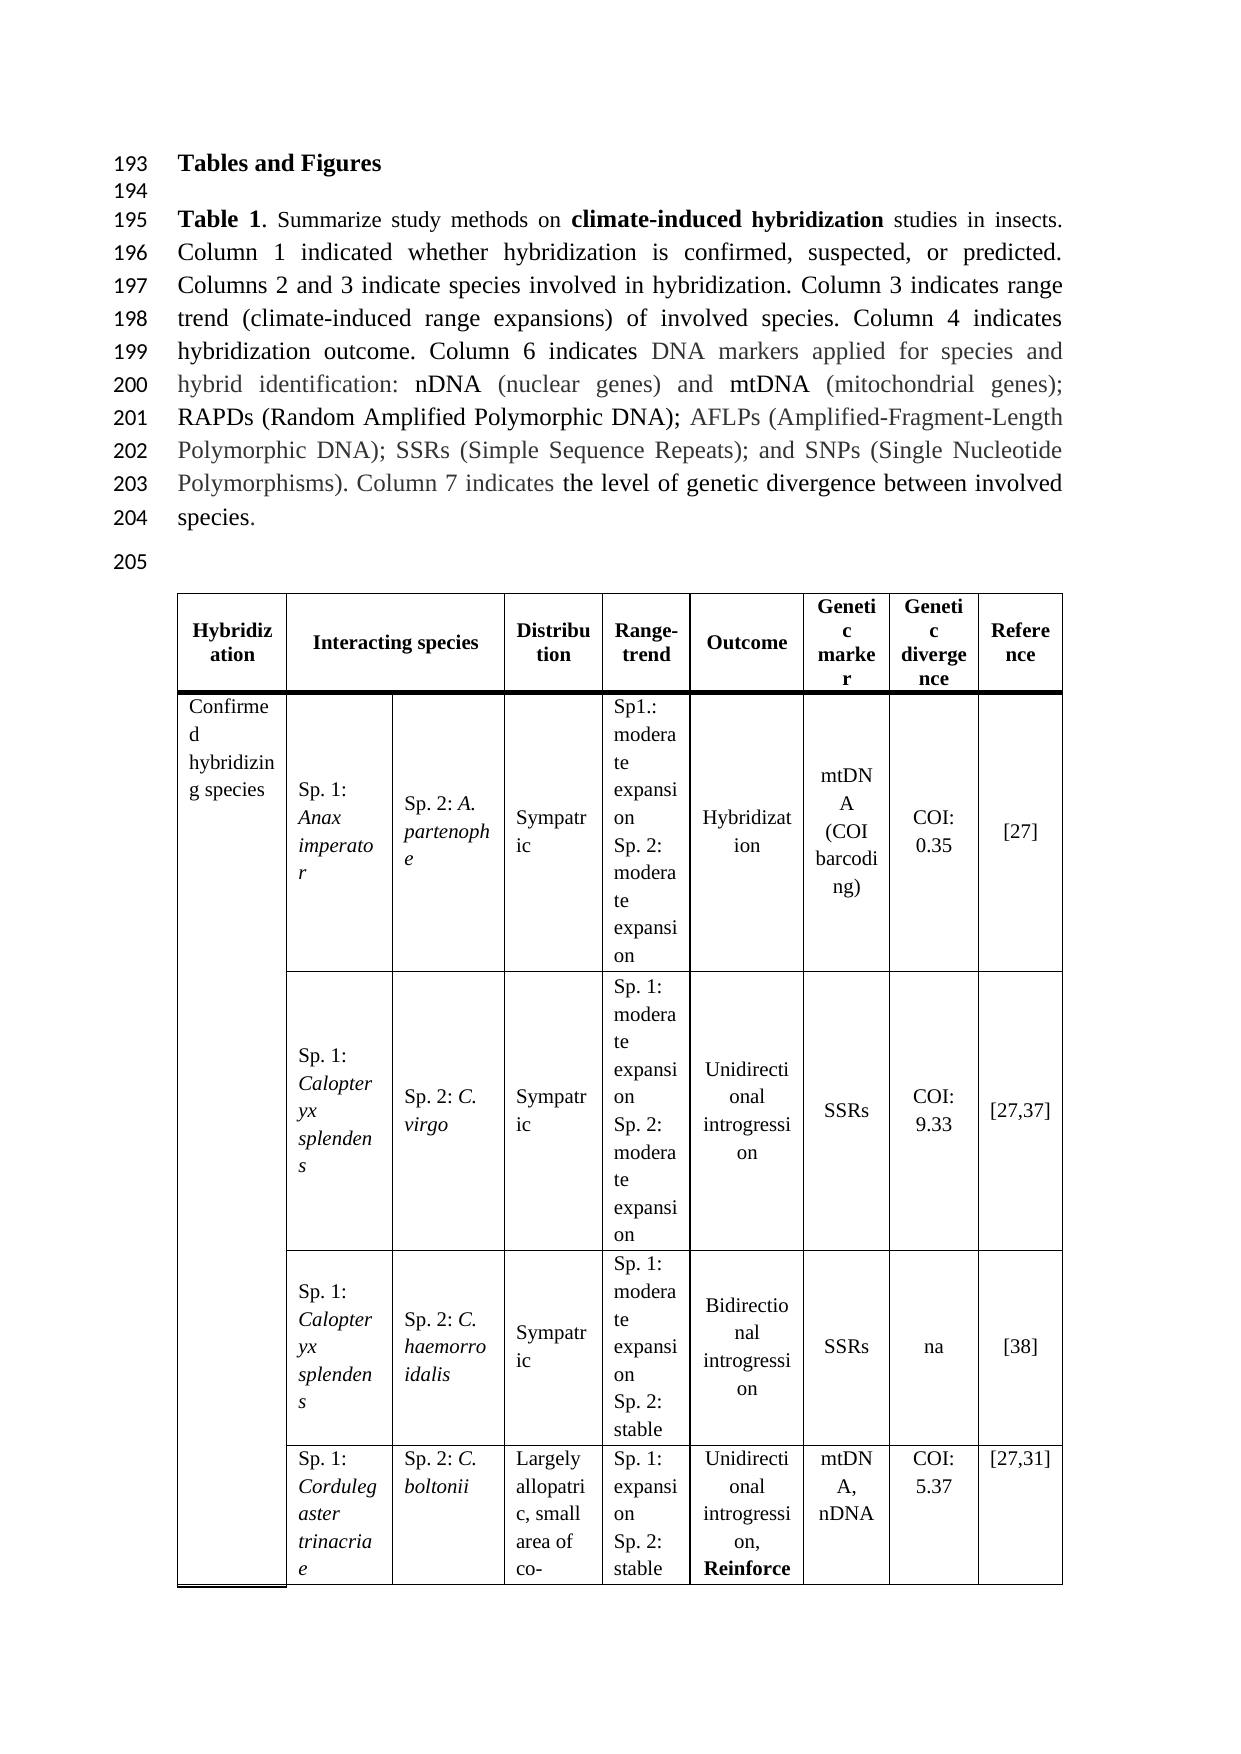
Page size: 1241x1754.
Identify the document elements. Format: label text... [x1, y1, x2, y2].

table_cell na [890, 1251, 978, 1445]
table_cell Sp. 1: Calopteryx splendens [287, 972, 392, 1250]
table_cell Unidirectional introgression [691, 972, 803, 1250]
table_cell Sp. 2: C. virgo [393, 972, 504, 1250]
table_header Outcome [691, 594, 803, 690]
table_cell Sp. 1: moderate expansion Sp. 2: stable [603, 1251, 689, 1445]
table_cell Sp. 1: Calopteryx splendens [287, 1251, 392, 1445]
table_cell [27] [979, 695, 1062, 971]
table_cell [27,37] [979, 972, 1062, 1250]
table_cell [603, 1446, 689, 1584]
table_cell [27,31] [979, 1446, 1062, 1584]
table_cell COI: 5.37 [890, 1446, 978, 1584]
table_header Genetic marker [804, 594, 889, 690]
table_header Hybridization [178, 594, 286, 690]
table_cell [691, 1446, 803, 1584]
table_cell Sp. 2: C. haemorroidalis [393, 1251, 504, 1445]
table_header Interacting species [287, 594, 504, 690]
table_cell SSRs [804, 972, 889, 1250]
table_cell Sympatric [505, 695, 602, 971]
table_cell Hybridization [691, 695, 803, 971]
text Table 1. Summarize study methods on climate-induced hybridization studies in insects. Column 1 indicated whether hybridization is confirmed, suspected, or predicted. Columns 2 and 3 indicate species involved in hybridization. Column 3 indicates range trend (climate-induced range expansions) of involved species. Column 4 indicates hybridization outcome. Column 6 indicates DNA markers applied for species and hybrid identification: nDNA (nuclear genes) and mtDNA (mitochondrial genes); RAPDs (Random Amplified Polymorphic DNA); AFLPs (Amplified-Fragment-Length Polymorphic DNA); SSRs (Simple Sequence Repeats); and SNPs (Single Nucleotide Polymorphisms). Column 7 indicates the level of genetic divergence between involved species. [177, 204, 1063, 530]
table_cell Sp1.: moderate expansion Sp. 2: moderate expansion [603, 695, 689, 971]
table_header Reference [979, 594, 1062, 690]
table_cell Sympatric [505, 1251, 602, 1445]
text Tables and Figures [177, 148, 1063, 176]
table_cell mtDNA, nDNA [804, 1446, 889, 1584]
table_cell [38] [979, 1251, 1062, 1445]
table_cell SSRs [804, 1251, 889, 1445]
table_cell Sp. 1: Anax imperator [287, 695, 392, 971]
table_header Distribution [505, 594, 602, 690]
table_cell Sympatric [505, 972, 602, 1250]
table_cell Sp. 1: moderate expansion Sp. 2: moderate expansion [603, 972, 689, 1250]
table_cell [505, 1446, 602, 1584]
table_cell Sp. 2: A. partenophe [393, 695, 504, 971]
table_cell mtDNA (COI barcoding) [804, 695, 889, 971]
table_cell Confirmed hybridizing species [178, 695, 286, 1584]
table_header Range-trend [603, 594, 689, 690]
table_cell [287, 1446, 392, 1584]
table_cell COI: 0.35 [890, 695, 978, 971]
table_cell Bidirectional introgression [691, 1251, 803, 1445]
table_header Genetic divergence [890, 594, 978, 690]
table_cell COI: 9.33 [890, 972, 978, 1250]
table_cell Sp. 2: C. boltonii [393, 1446, 504, 1584]
